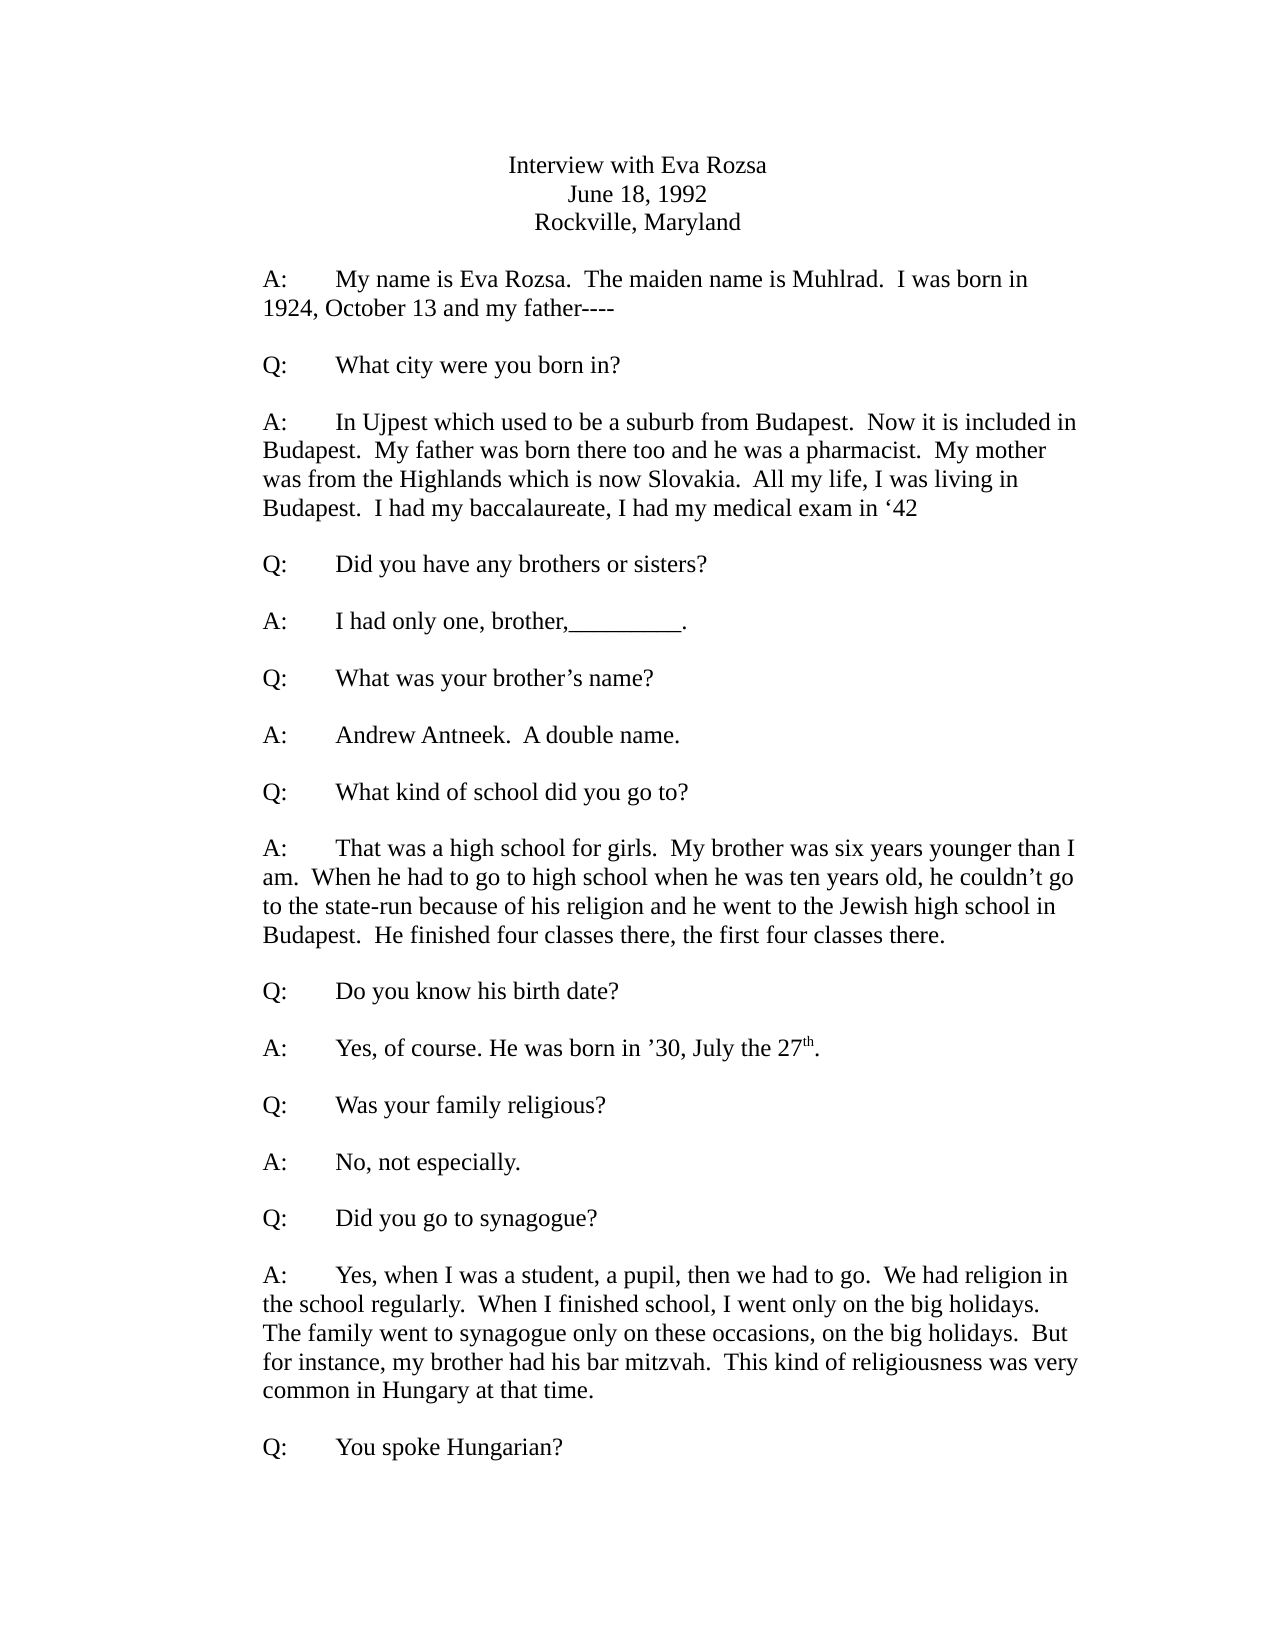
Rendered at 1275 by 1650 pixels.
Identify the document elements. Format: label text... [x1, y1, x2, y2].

text Q: Did you go to synagogue? [262, 1214, 1087, 1242]
text Q: What was your brother’s name? [262, 667, 1087, 696]
text A: Yes, when I was a student, a pupil, then we had to go. We had religion in the school regularly. When I finished school, I went only on the big holidays. The family went to synagogue only on these occasions, on the big holidays. But for instance, my brother had his bar mitzvah. This kind of religiousness was very common in Hungary at that time. [262, 1271, 1087, 1415]
text Interview with Eva Rozsa [187, 150, 1087, 179]
text Q: Did you have any brothers or sisters? [262, 552, 1087, 581]
text A: I had only one, brother,_________. [262, 610, 1087, 639]
text Q: Do you know his birth date? [262, 984, 1087, 1012]
text A: Andrew Antneek. A double name. [262, 725, 1087, 754]
text A: That was a high school for girls. My brother was six years younger than I am. When he had to go to high school when he was ten years old, he couldn’t go to the state-run because of his religion and he went to the Jewish high school in Budapest. He finished four classes there, the first four classes there. [262, 840, 1087, 955]
text June 18, 1992 [187, 179, 1087, 207]
text Rockville, Maryland [187, 207, 1087, 236]
text Q: Was your family religious? [262, 1099, 1087, 1127]
text A: No, not especially. [262, 1156, 1087, 1185]
text A: Yes, of course. He was born in ’30, July the 27th. [262, 1041, 1087, 1070]
text Q: What kind of school did you go to? [262, 782, 1087, 811]
text Q: What city were you born in? [262, 351, 1087, 380]
text Q: You spoke Hungarian? [262, 1444, 1087, 1472]
text A: In Ujpest which used to be a suburb from Budapest. Now it is included in Budapest. My father was born there too and he was a pharmacist. My mother was from the Highlands which is now Slovakia. All my life, I was living in Budapest. I had my baccalaureate, I had my medical exam in ‘42 [262, 409, 1087, 524]
text A: My name is Eva Rozsa. The maiden name is Muhlrad. I was born in 1924, October 13 and my father---- [262, 265, 1087, 322]
